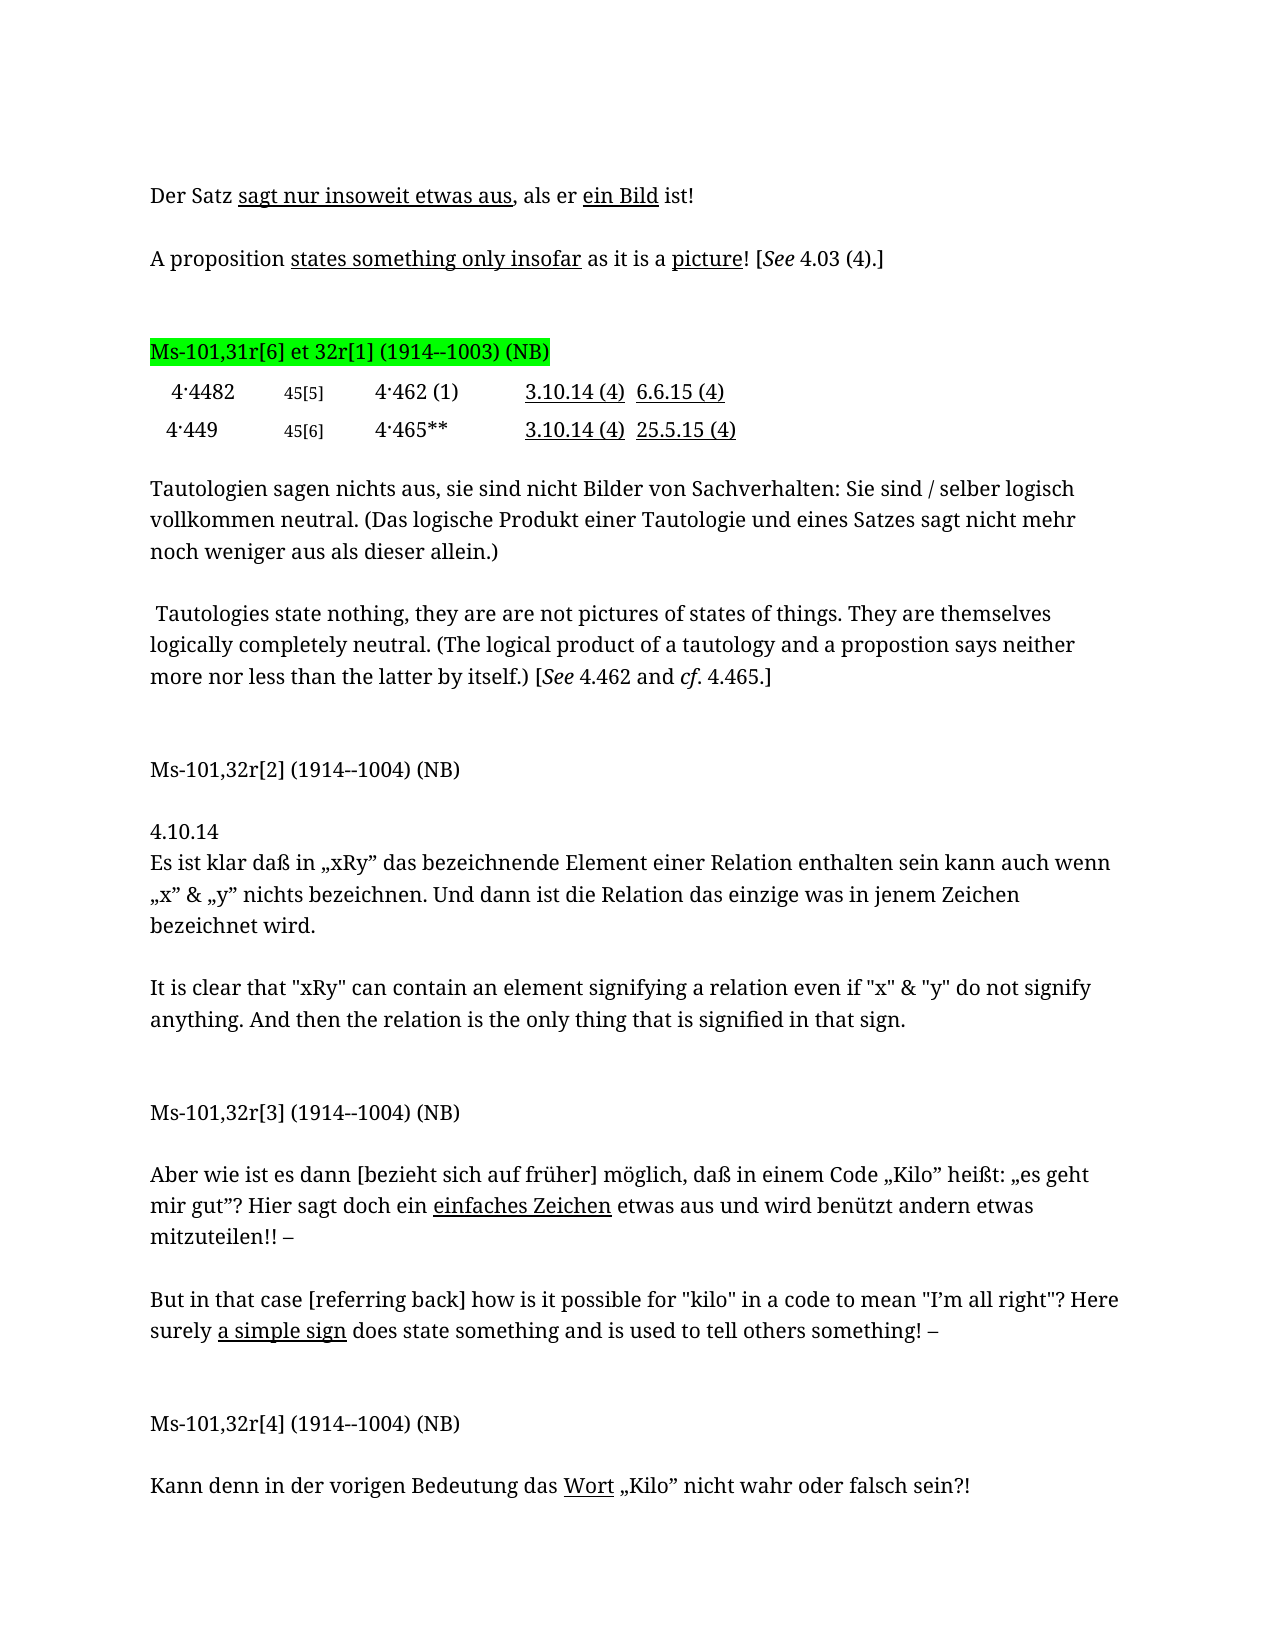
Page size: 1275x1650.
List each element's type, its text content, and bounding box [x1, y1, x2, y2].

text 4·449 45[6] 4·465** 3.10.14 (4) 25.5.15 (4) [166, 415, 1125, 443]
text Ms-101,31r[6] et 32r[1] (1914--1003) (NB) [150, 337, 1125, 366]
text 4.10.14 [150, 817, 1125, 846]
text But in that case [referring back] how is it possible for "kilo" in a code to mean "I’m all right"? Here surely a simple sign does state something and is used to tell others something! – [150, 1285, 1125, 1345]
text Es ist klar daß in „xRy” das bezeichnende Element einer Relation enthalten sein kann auch wenn „x” & „y” nichts bezeichnen. Und dann ist die Relation das einzige was in jenem Zeichen bezeichnet wird. [150, 848, 1125, 939]
text Tautologies state nothing, they are are not pictures of states of things. They are themselves logically completely neutral. (The logical product of a tautology and a propostion says neither more nor less than the latter by itself.) [See 4.462 and cf. 4.465.] [150, 599, 1125, 690]
text Aber wie ist es dann [bezieht sich auf früher] möglich, daß in einem Code „Kilo” heißt: „es geht mir gut”? Hier sagt doch ein einfaches Zeichen etwas aus und wird benützt andern etwas mitzuteilen!! – [150, 1160, 1125, 1251]
text Tautologien sagen nichts aus, sie sind nicht Bilder von Sachverhalten: Sie sind / selber logisch vollkommen neutral. (Das logische Produkt einer Tautologie und eines Satzes sagt nicht mehr noch weniger aus als dieser allein.) [150, 474, 1125, 565]
text Ms-101,32r[2] (1914--1004) (NB) [150, 755, 1125, 784]
text Kann denn in der vorigen Bedeutung das Wort „Kilo” nicht wahr oder falsch sein?! [150, 1472, 1125, 1500]
text It is clear that "xRy" can contain an element signifying a relation even if "x" & "y" do not signify anything. And then the relation is the only thing that is signified in that sign. [150, 973, 1125, 1033]
text Ms-101,32r[3] (1914--1004) (NB) [150, 1098, 1125, 1126]
text Ms-101,32r[4] (1914--1004) (NB) [150, 1409, 1125, 1438]
text 4·4482 45[5] 4·462 (1) 3.10.14 (4) 6.6.15 (4) [166, 377, 1125, 406]
text Der Satz sagt nur insoweit etwas aus, als er ein Bild ist! [150, 181, 1125, 210]
text A proposition states something only insofar as it is a picture! [See 4.03 (4).] [150, 244, 1125, 272]
